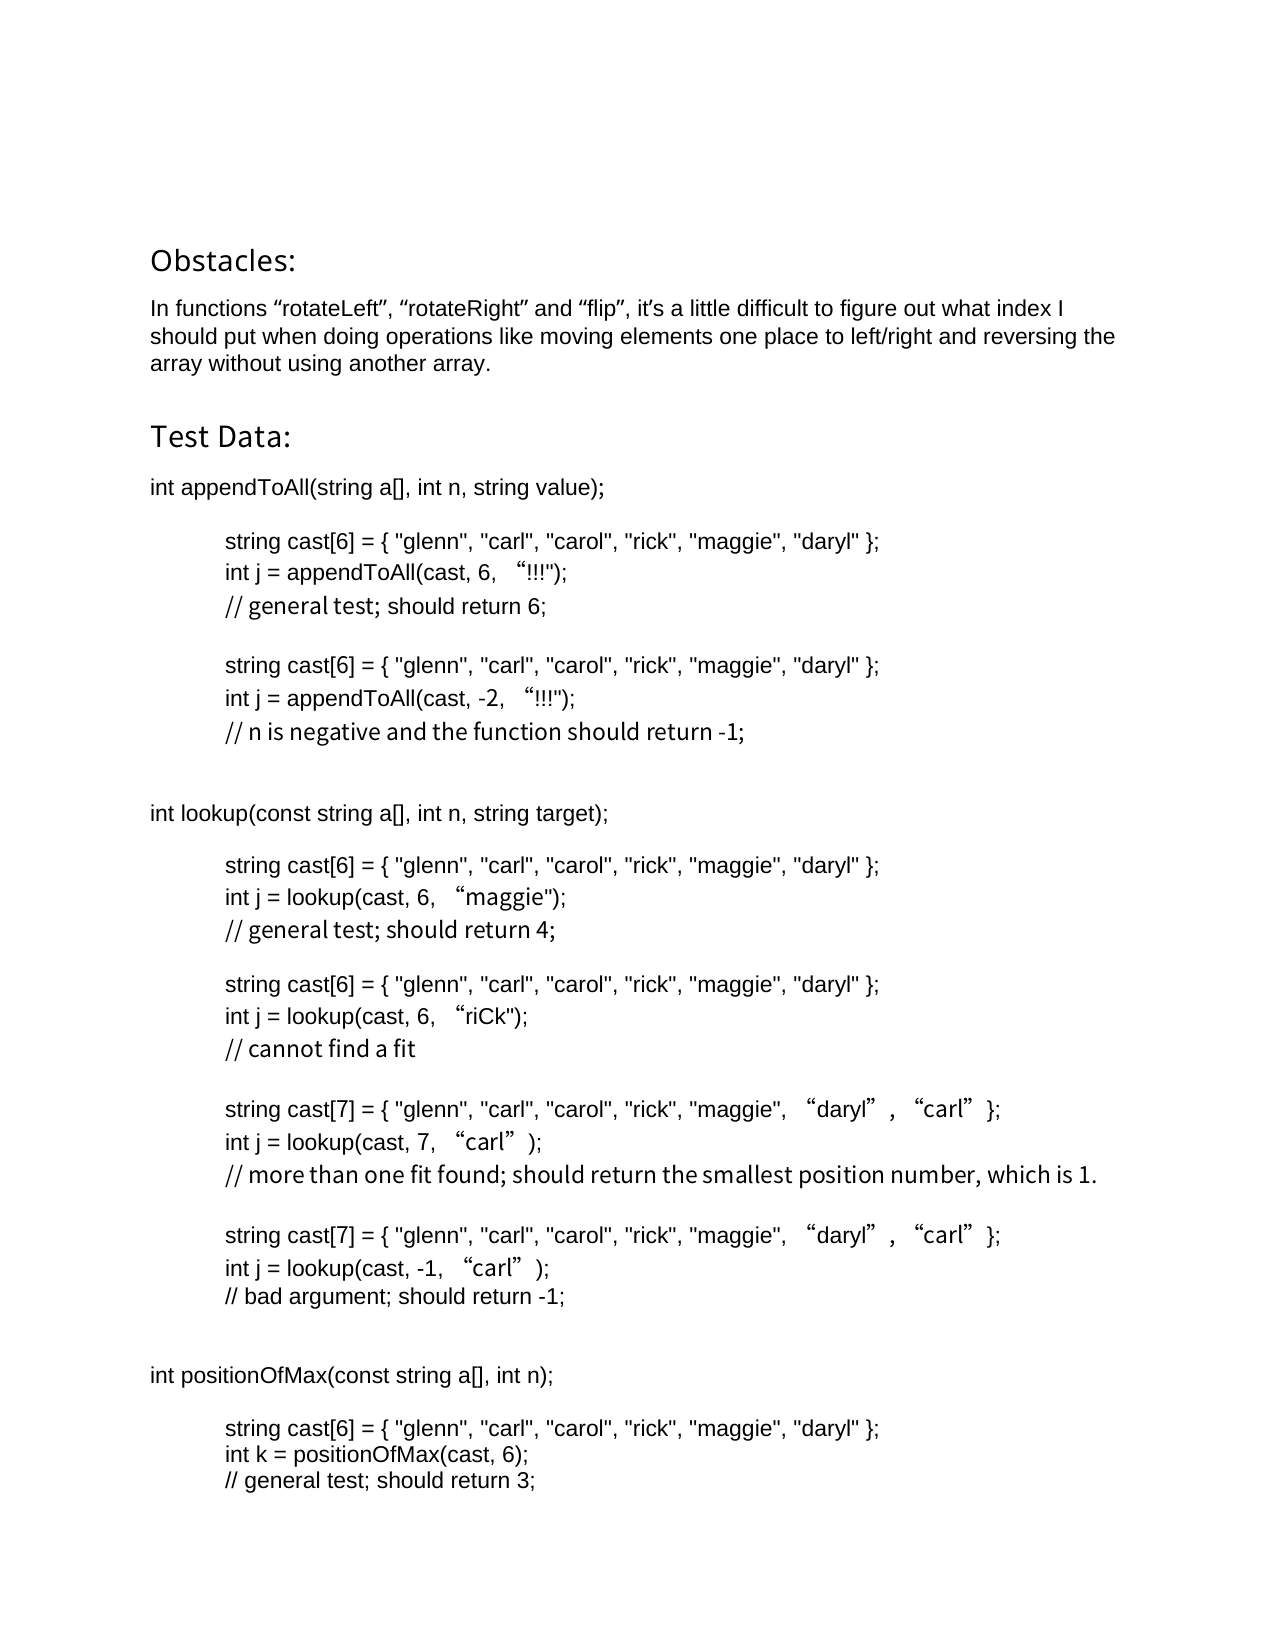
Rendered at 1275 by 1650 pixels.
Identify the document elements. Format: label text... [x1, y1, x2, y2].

subtitle Test Data: [150, 413, 1125, 456]
text int positionOfMax(const string a[], int n); [150, 1362, 1125, 1388]
text int j = appendToAll(cast, 6, “!!!"); [150, 554, 1125, 587]
text string cast[6] = { "glenn", "carl", "carol", "rick", "maggie", "daryl" }; [150, 971, 1125, 998]
text In functions “rotateLeft”, “rotateRight” and “flip”, it’s a little difficult to figure out what index I should put when doing operations like moving elements one place to left/right and reversing the array without using another array. [150, 292, 1125, 376]
text // general test; should return 3; [150, 1467, 1125, 1494]
text string cast[6] = { "glenn", "carl", "carol", "rick", "maggie", "daryl" }; [150, 647, 1125, 680]
text // more than one fit found; should return the smallest position number, which is 1. [150, 1157, 1125, 1190]
text string cast[7] = { "glenn", "carl", "carol", "rick", "maggie", “daryl”, “carl”}; [150, 1091, 1125, 1124]
text // n is negative and the function should return -1; [150, 713, 1125, 747]
text int j = lookup(cast, -1, “carl”); [150, 1250, 1125, 1283]
text // general test; should return 6; [150, 587, 1125, 621]
text int j = lookup(cast, 6, “riCk"); [150, 998, 1125, 1031]
text string cast[6] = { "glenn", "carl", "carol", "rick", "maggie", "daryl" }; [150, 528, 1125, 554]
text int appendToAll(string a[], int n, string value); [150, 468, 1125, 502]
text int j = appendToAll(cast, -2, “!!!"); [150, 680, 1125, 713]
text int lookup(const string a[], int n, string target); [150, 799, 1125, 826]
text string cast[7] = { "glenn", "carl", "carol", "rick", "maggie", “daryl”, “carl”}; [150, 1217, 1125, 1250]
text int j = lookup(cast, 7, “carl”); [150, 1124, 1125, 1157]
text int k = positionOfMax(cast, 6); [150, 1441, 1125, 1467]
text // bad argument; should return -1; [150, 1283, 1125, 1309]
text // general test; should return 4; [150, 912, 1125, 945]
text int j = lookup(cast, 6, “maggie"); [150, 878, 1125, 912]
text // cannot find a fit [150, 1031, 1125, 1064]
subtitle Obstacles: [150, 240, 1125, 280]
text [150, 1415, 1125, 1441]
text string cast[6] = { "glenn", "carl", "carol", "rick", "maggie", "daryl" }; [150, 852, 1125, 878]
